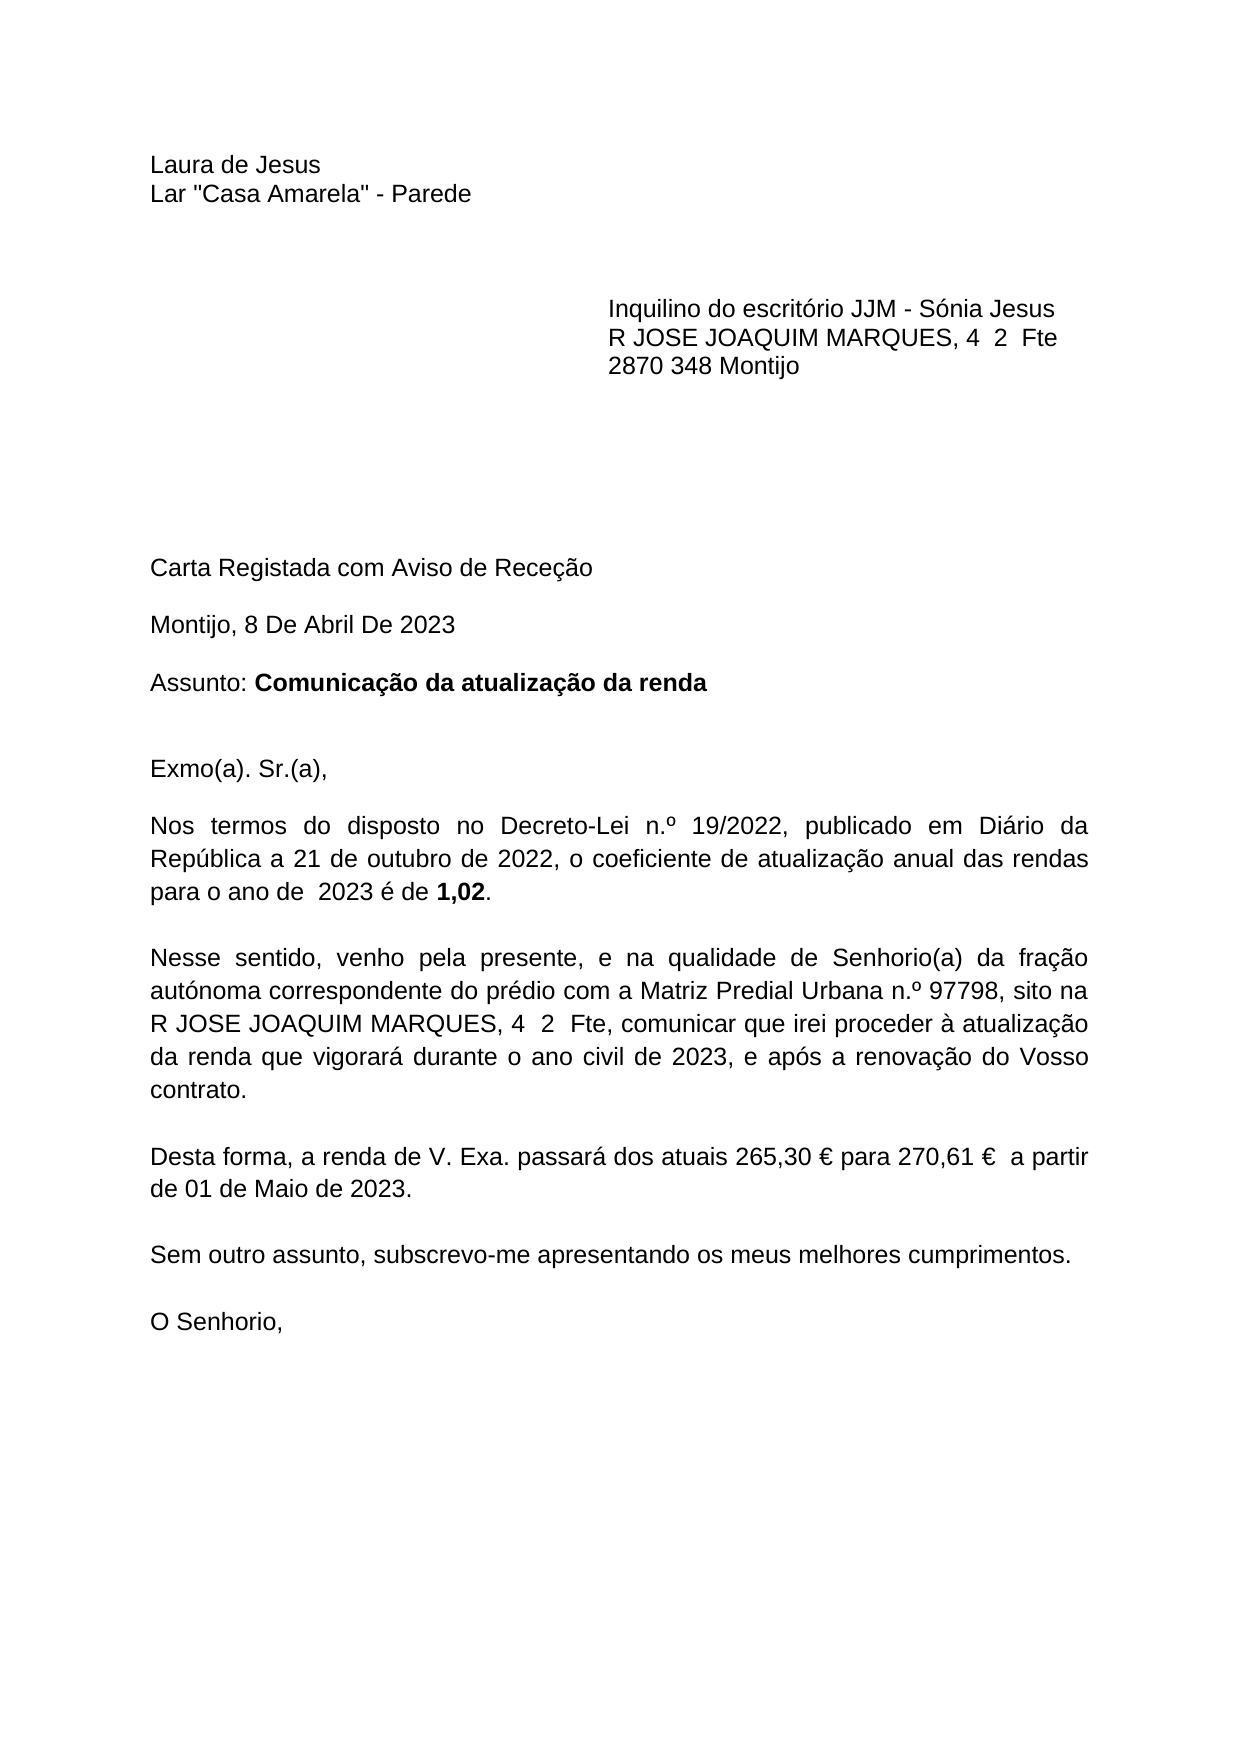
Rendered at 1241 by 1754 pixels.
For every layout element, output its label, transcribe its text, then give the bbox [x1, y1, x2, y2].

text Sem outro assunto, subscrevo-me apresentando os meus melhores cumprimentos. [150, 1241, 1090, 1269]
text O Senhorio, [150, 1307, 1090, 1335]
text Nesse sentido, venho pela presente, e na qualidade de Senhorio(a) da fração autónoma correspondente do prédio com a Matriz Predial Urbana n.º 97798, sito na R JOSE JOAQUIM MARQUES, 4 2 Fte, comunicar que irei proceder à atualização da renda que vigorará durante o ano civil de 2023, e após a renovação do Vosso contrato. [150, 943, 1090, 1104]
text Laura de Jesus [150, 150, 1090, 179]
text R JOSE JOAQUIM MARQUES, 4 2 Fte 2870 348 Montijo [608, 322, 1090, 380]
text Assunto: Comunicação da atualização da renda [150, 667, 1090, 696]
text Montijo, 8 De Abril De 2023 [150, 610, 1090, 639]
text Desta forma, a renda de V. Exa. passará dos atuais 265,30 € para 270,61 € a partir de 01 de Maio de 2023. [150, 1141, 1090, 1203]
text Lar "Casa Amarela" - Parede [150, 179, 1090, 207]
text Carta Registada com Aviso de Receção [150, 552, 1090, 581]
text Exmo(a). Sr.(a), [150, 754, 1090, 782]
text Inquilino do escritório JJM - Sónia Jesus [608, 294, 1090, 322]
text Nos termos do disposto no Decreto-Lei n.º 19/2022, publicado em Diário da República a 21 de outubro de 2022, o coeficiente de atualização anual das rendas para o ano de 2023 é de 1,02. [150, 811, 1090, 906]
